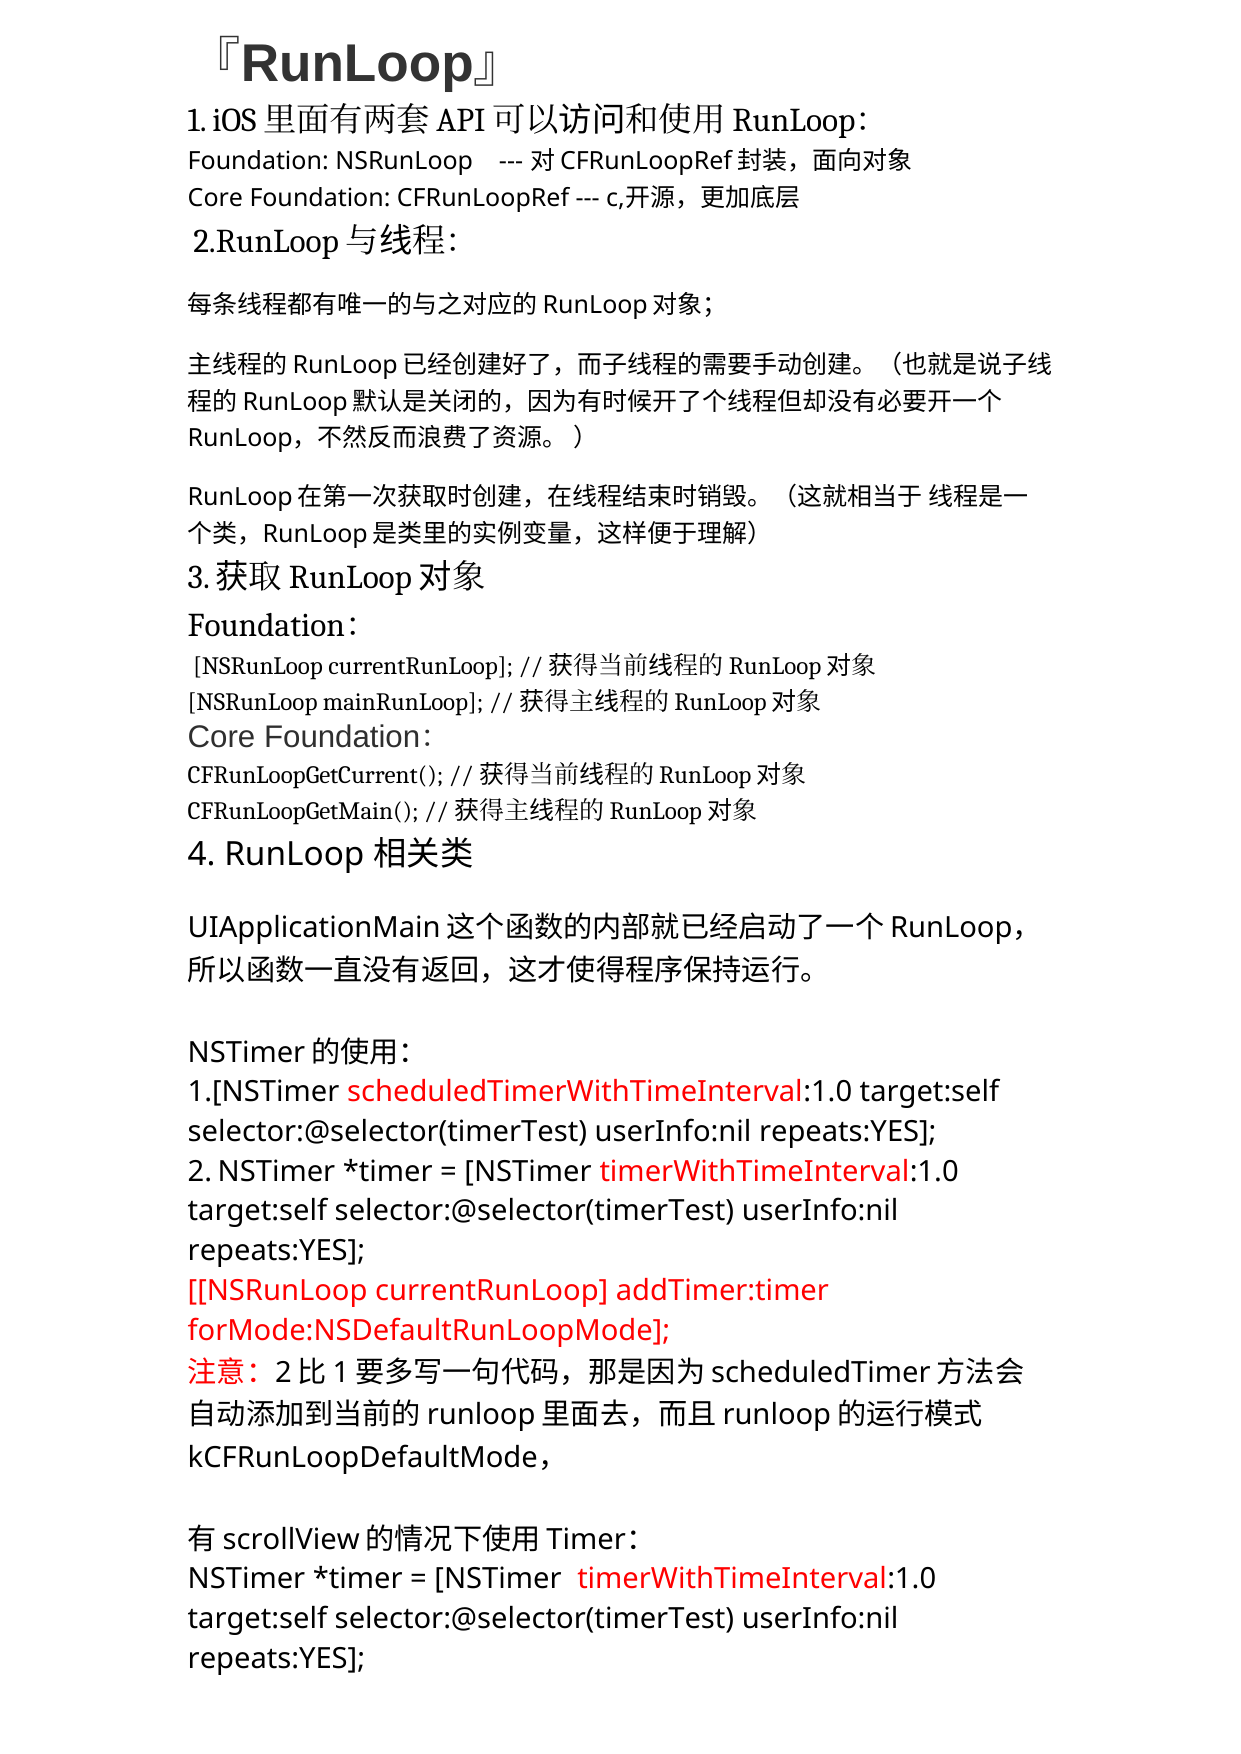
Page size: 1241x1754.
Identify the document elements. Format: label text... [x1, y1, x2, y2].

text 3. 获取RunLoop对象 [187, 549, 1053, 598]
text 有scrollView的情况下使用Timer： [187, 1515, 1053, 1558]
text Foundation: NSRunLoop --- 对CFRunLoopRef封装，面向对象 [187, 141, 1053, 177]
text NSTimer *timer = [NSTimer timerWithTimeInterval:1.0 target:self selector:@selector(timerTest) userInfo:nil repeats:YES]; [187, 1558, 1053, 1677]
text CFRunLoopGetMain(); // 获得主线程的RunLoop对象 [187, 790, 1053, 827]
text [NSRunLoop mainRunLoop]; // 获得主线程的RunLoop对象 [187, 682, 1053, 718]
text NSTimer的使用： [187, 1028, 1053, 1071]
text Core Foundation： [187, 718, 1053, 754]
subtitle 每条线程都有唯一的与之对应的RunLoop对象； [187, 285, 1053, 321]
text 1. iOS里面有两套API可以访问和使用RunLoop： [187, 93, 1053, 141]
text 注意：2比1要多写一句代码，那是因为scheduledTimer方法会自动添加到当前的runloop里面去，而且runloop的运行模式kCFRunLoopDefaultMode， [187, 1348, 1053, 1476]
text [NSRunLoop currentRunLoop]; // 获得当前线程的RunLoop对象 [187, 646, 1053, 682]
text RunLoop在第一次获取时创建，在线程结束时销毁。（这就相当于 线程是一个类，RunLoop是类里的实例变量，这样便于理解） [187, 477, 1053, 549]
text [[NSRunLoop currentRunLoop] addTimer:timer forMode:NSDefaultRunLoopMode]; [187, 1269, 1053, 1348]
subtitle 2.RunLoop与线程： [187, 213, 1053, 262]
text CFRunLoopGetCurrent(); // 获得当前线程的RunLoop对象 [187, 754, 1053, 790]
text 1.[NSTimer scheduledTimerWithTimeInterval:1.0 target:self selector:@selector(timerTest) userInfo:nil repeats:YES]; [187, 1071, 1053, 1150]
text UIApplicationMain这个函数的内部就已经启动了一个RunLoop，所以函数一直没有返回，这才使得程序保持运行。 [187, 904, 1053, 988]
text 2. NSTimer *timer = [NSTimer timerWithTimeInterval:1.0 target:self selector:@selector(timerTest) userInfo:nil repeats:YES]; [187, 1150, 1053, 1269]
subtitle 主线程的RunLoop已经创建好了，而子线程的需要手动创建。（也就是说子线程的RunLoop默认是关闭的，因为有时候开了个线程但却没有必要开一个RunLoop，不然反而浪费了资源。 ） [187, 345, 1053, 453]
text 4. RunLoop 相关类 [187, 827, 1053, 875]
text Foundation： [187, 598, 1053, 646]
subtitle 『RunLoop』 [187, 31, 1053, 93]
text Core Foundation: CFRunLoopRef --- c,开源，更加底层 [187, 177, 1053, 213]
